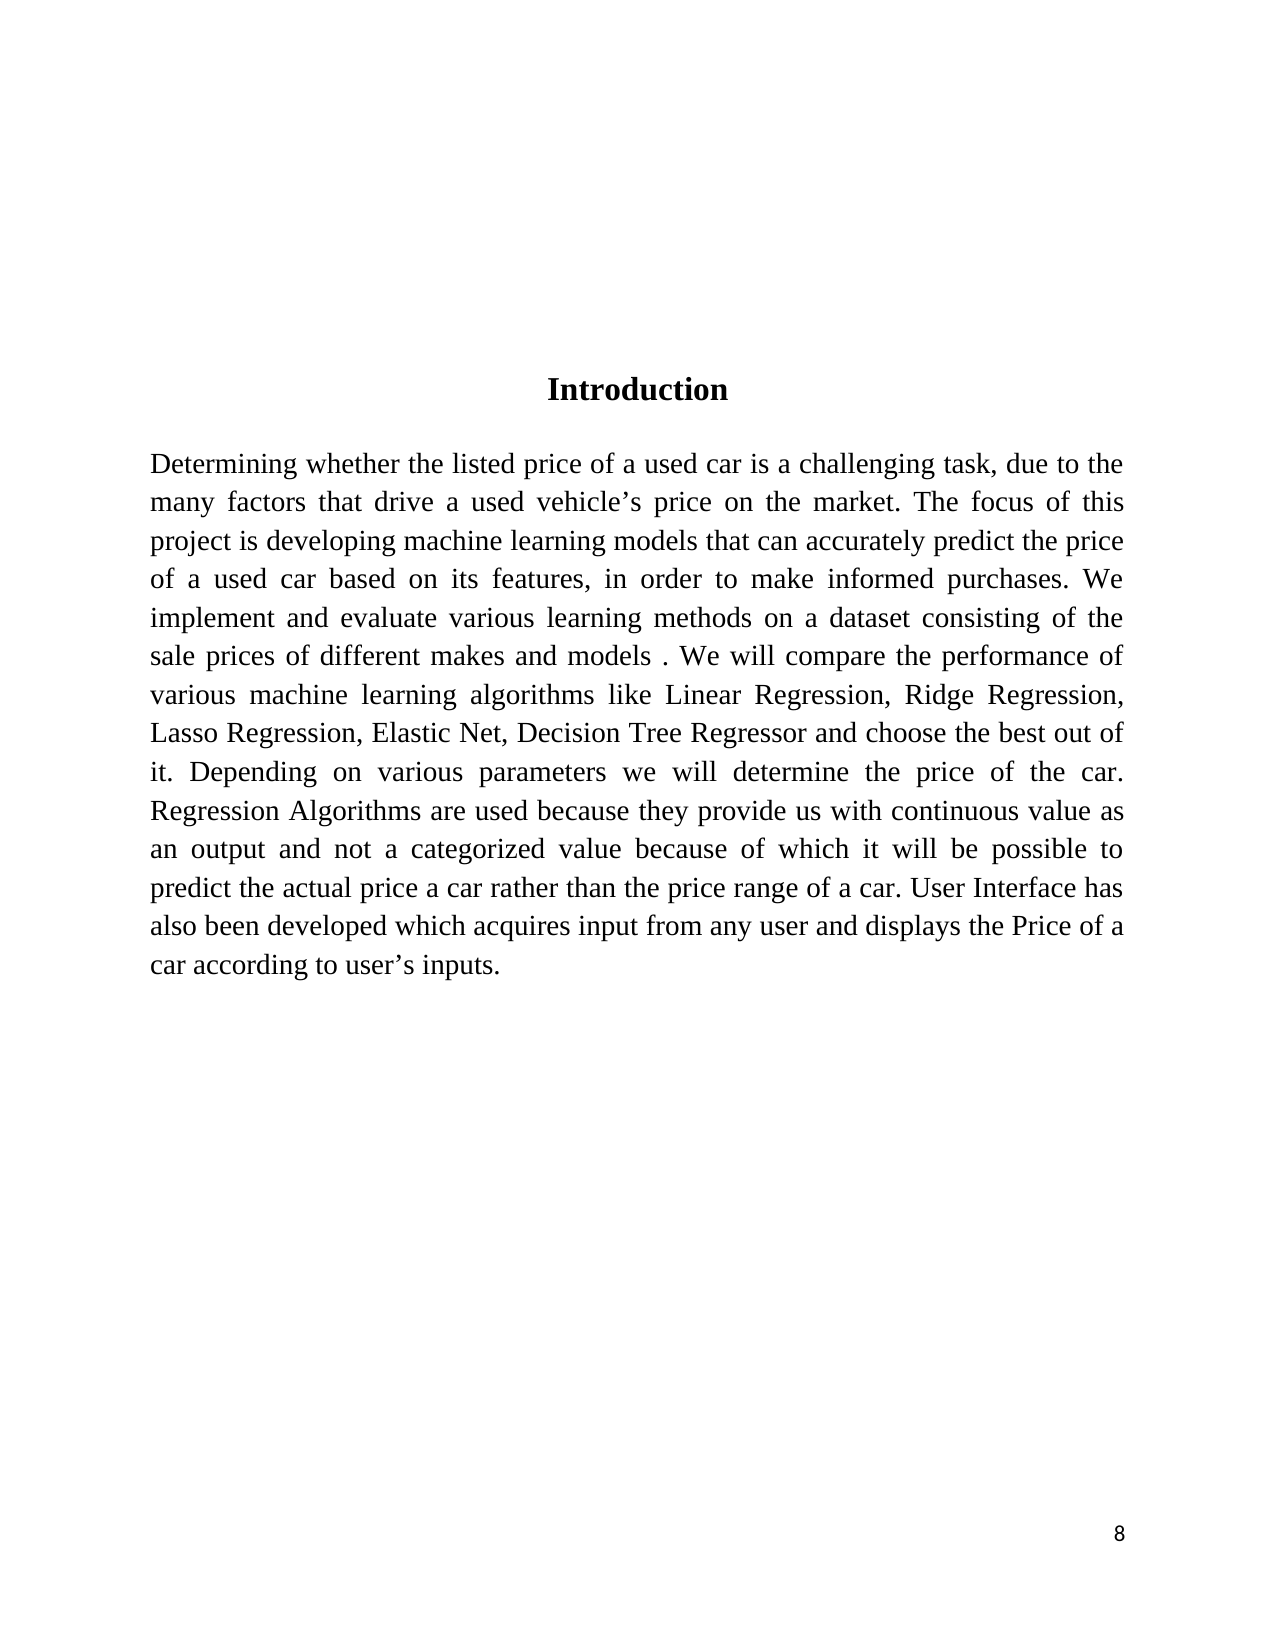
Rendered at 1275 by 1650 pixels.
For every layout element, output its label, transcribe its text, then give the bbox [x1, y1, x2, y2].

text Introduction [150, 369, 1125, 407]
text Determining whether the listed price of a used car is a challenging task, due to the many factors that drive a used vehicle’s price on the market. The focus of this project is developing machine learning models that can accurately predict the price of a used car based on its features, in order to make informed purchases. We implement and evaluate various learning methods on a dataset consisting of the sale prices of different makes and models . We will compare the performance of various machine learning algorithms like Linear Regression, Ridge Regression, Lasso Regression, Elastic Net, Decision Tree Regressor and choose the best out of it. Depending on various parameters we will determine the price of the car. Regression Algorithms are used because they provide us with continuous value as an output and not a categorized value because of which it will be possible to predict the actual price a car rather than the price range of a car. User Interface has also been developed which acquires input from any user and displays the Price of a car according to user’s inputs. [150, 446, 1125, 980]
